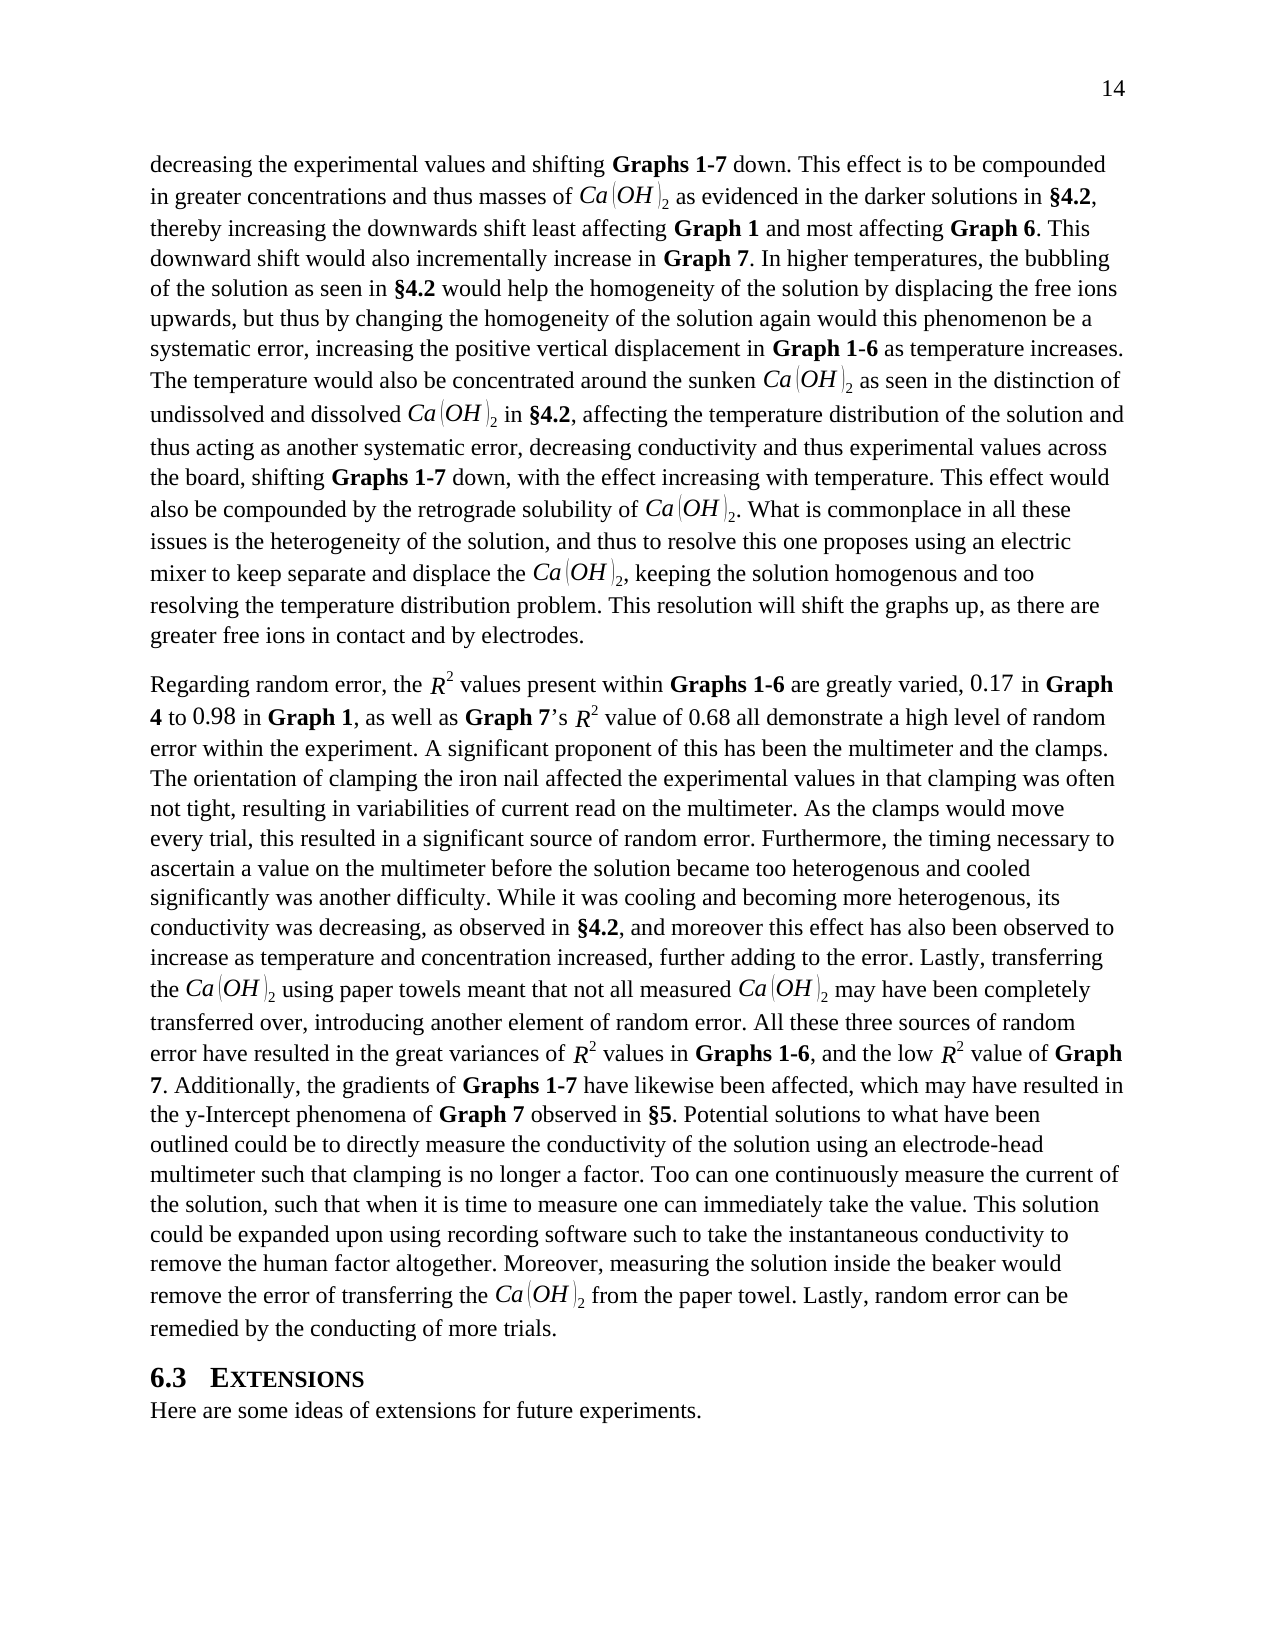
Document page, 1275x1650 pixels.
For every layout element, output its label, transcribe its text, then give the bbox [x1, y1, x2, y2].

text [150, 150, 1125, 649]
text Regarding random error, the values present within Graphs 1-6 are greatly varied, in Graph 4 to in Graph 1, as well as Graph 7’s value of 0.68 all demonstrate a high level of random error within the experiment. A significant proponent of this has been the multimeter and the clamps. The orientation of clamping the iron nail affected the experimental values in that clamping was often not tight, resulting in variabilities of current read on the multimeter. As the clamps would move every trial, this resulted in a significant source of random error. Furthermore, the timing necessary to ascertain a value on the multimeter before the solution became too heterogenous and cooled significantly was another difficulty. While it was cooling and becoming more heterogenous, its conductivity was decreasing, as observed in §4.2, and moreover this effect has also been observed to increase as temperature and concentration increased, further adding to the error. Lastly, transferring the using paper towels meant that not all measured may have been completely transferred over, introducing another element of random error. All these three sources of random error have resulted in the great variances of values in Graphs 1-6, and the low value of Graph 7. Additionally, the gradients of Graphs 1-7 have likewise been affected, which may have resulted in the y-Intercept phenomena of Graph 7 observed in §5. Potential solutions to what have been outlined could be to directly measure the conductivity of the solution using an electrode-head multimeter such that clamping is no longer a factor. Too can one continuously measure the current of the solution, such that when it is time to measure one can immediately take the value. This solution could be expanded upon using recording software such to take the instantaneous conductivity to remove the human factor altogether. Moreover, measuring the solution inside the beaker would remove the error of transferring the from the paper towel. Lastly, random error can be remedied by the conducting of more trials. [150, 668, 1125, 1341]
subtitle Extensions [150, 1360, 1125, 1394]
text Here are some ideas of extensions for future experiments. [150, 1396, 1125, 1424]
